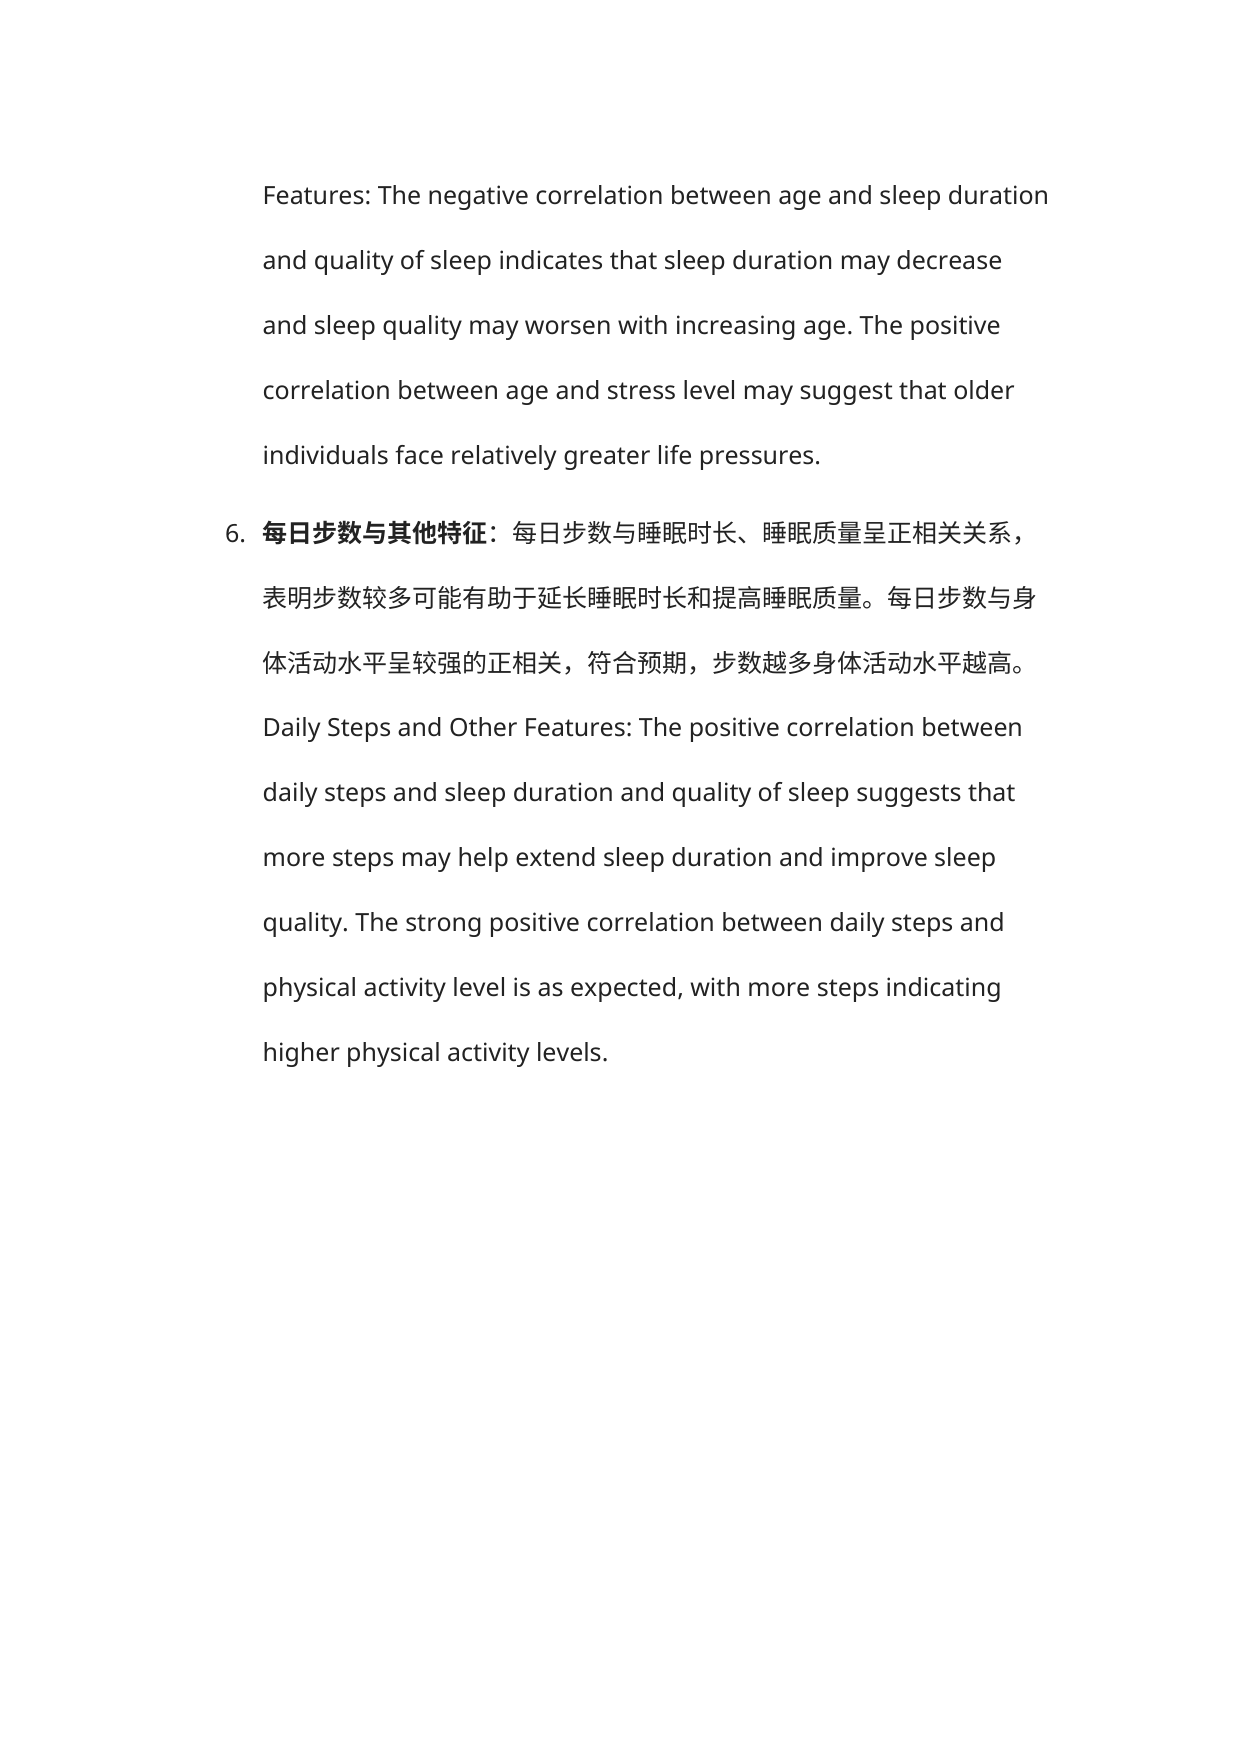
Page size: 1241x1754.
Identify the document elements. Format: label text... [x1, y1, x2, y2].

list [225, 162, 1053, 487]
list 每日步数与其他特征：每日步数与睡眠时长、睡眠质量呈正相关关系，表明步数较多可能有助于延长睡眠时长和提高睡眠质量。每日步数与身体活动水平呈较强的正相关，符合预期，步数越多身体活动水平越高。Daily Steps and Other Features: The positive correlation between daily steps and sleep duration and quality of sleep suggests that more steps may help extend sleep duration and improve sleep quality. The strong positive correlation between daily steps and physical activity level is as expected, with more steps indicating higher physical activity levels. [225, 499, 1053, 1084]
